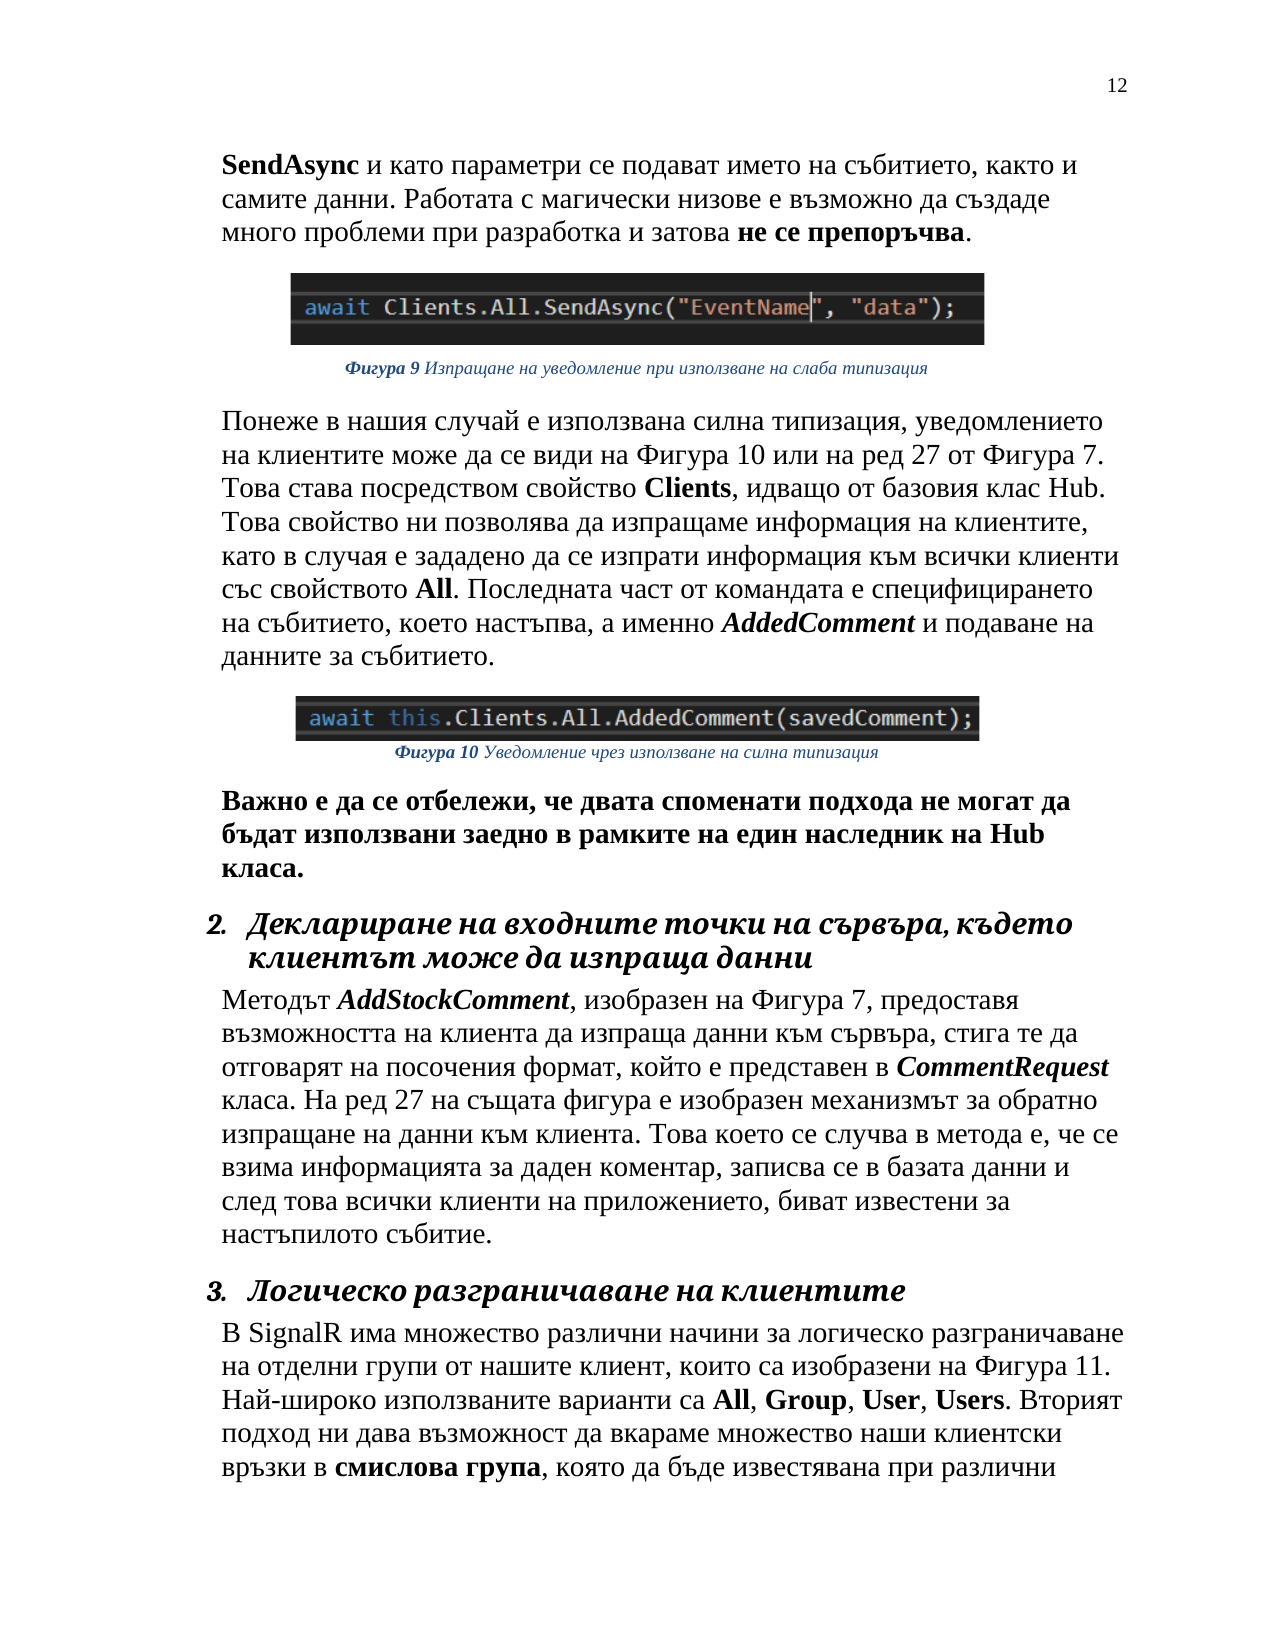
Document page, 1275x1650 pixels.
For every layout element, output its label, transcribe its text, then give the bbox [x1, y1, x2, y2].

picture [295, 696, 980, 741]
text Понеже в нашия случай е използвана силна типизация, уведомлението на клиентите може да се види на Фигура 10 или на ред 27 от Фигура 7. Това става посредством свойство Clients, идващо от базовия клас Hub. Това свойство ни позволява да изпращаме информация на клиентите, като в случая е зададено да се изпрати информация към всички клиенти със свойството All. Последната част от командата е специфицирането на събитието, което настъпва, а именно AddedComment и подаване на данните за събитието. [221, 403, 1127, 672]
subtitle Логическо разграничаване на клиентите [207, 1275, 1127, 1309]
text Фигура 9 Изпращане на уведомление при използване на слаба типизация [148, 357, 1127, 378]
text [221, 1315, 1127, 1483]
text Методът AddStockComment, изобразен на Фигура 7, предоставя възможността на клиента да изпраща данни към сървъра, стига те да отговарят на посочения формат, който е представен в CommentRequest класа. На ред 27 на същата фигура е изобразен механизмът за обратно изпращане на данни към клиента. Това което се случва в метода е, че се взима информацията за даден коментар, записва се в базата данни и след това всички клиенти на приложението, биват известени за настъпилото събитие. [221, 982, 1127, 1250]
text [221, 147, 1127, 248]
text Важно е да се отбележи, че двата споменати подхода не могат да бъдат използвани заедно в рамките на един наследник на Hub класа. [221, 783, 1127, 883]
text Фигура 10 Уведомление чрез използване на силна типизация [148, 741, 1127, 762]
subtitle Деклариране на входните точки на сървъра, където клиентът може да изпраща данни [207, 908, 1127, 976]
picture [290, 273, 985, 345]
